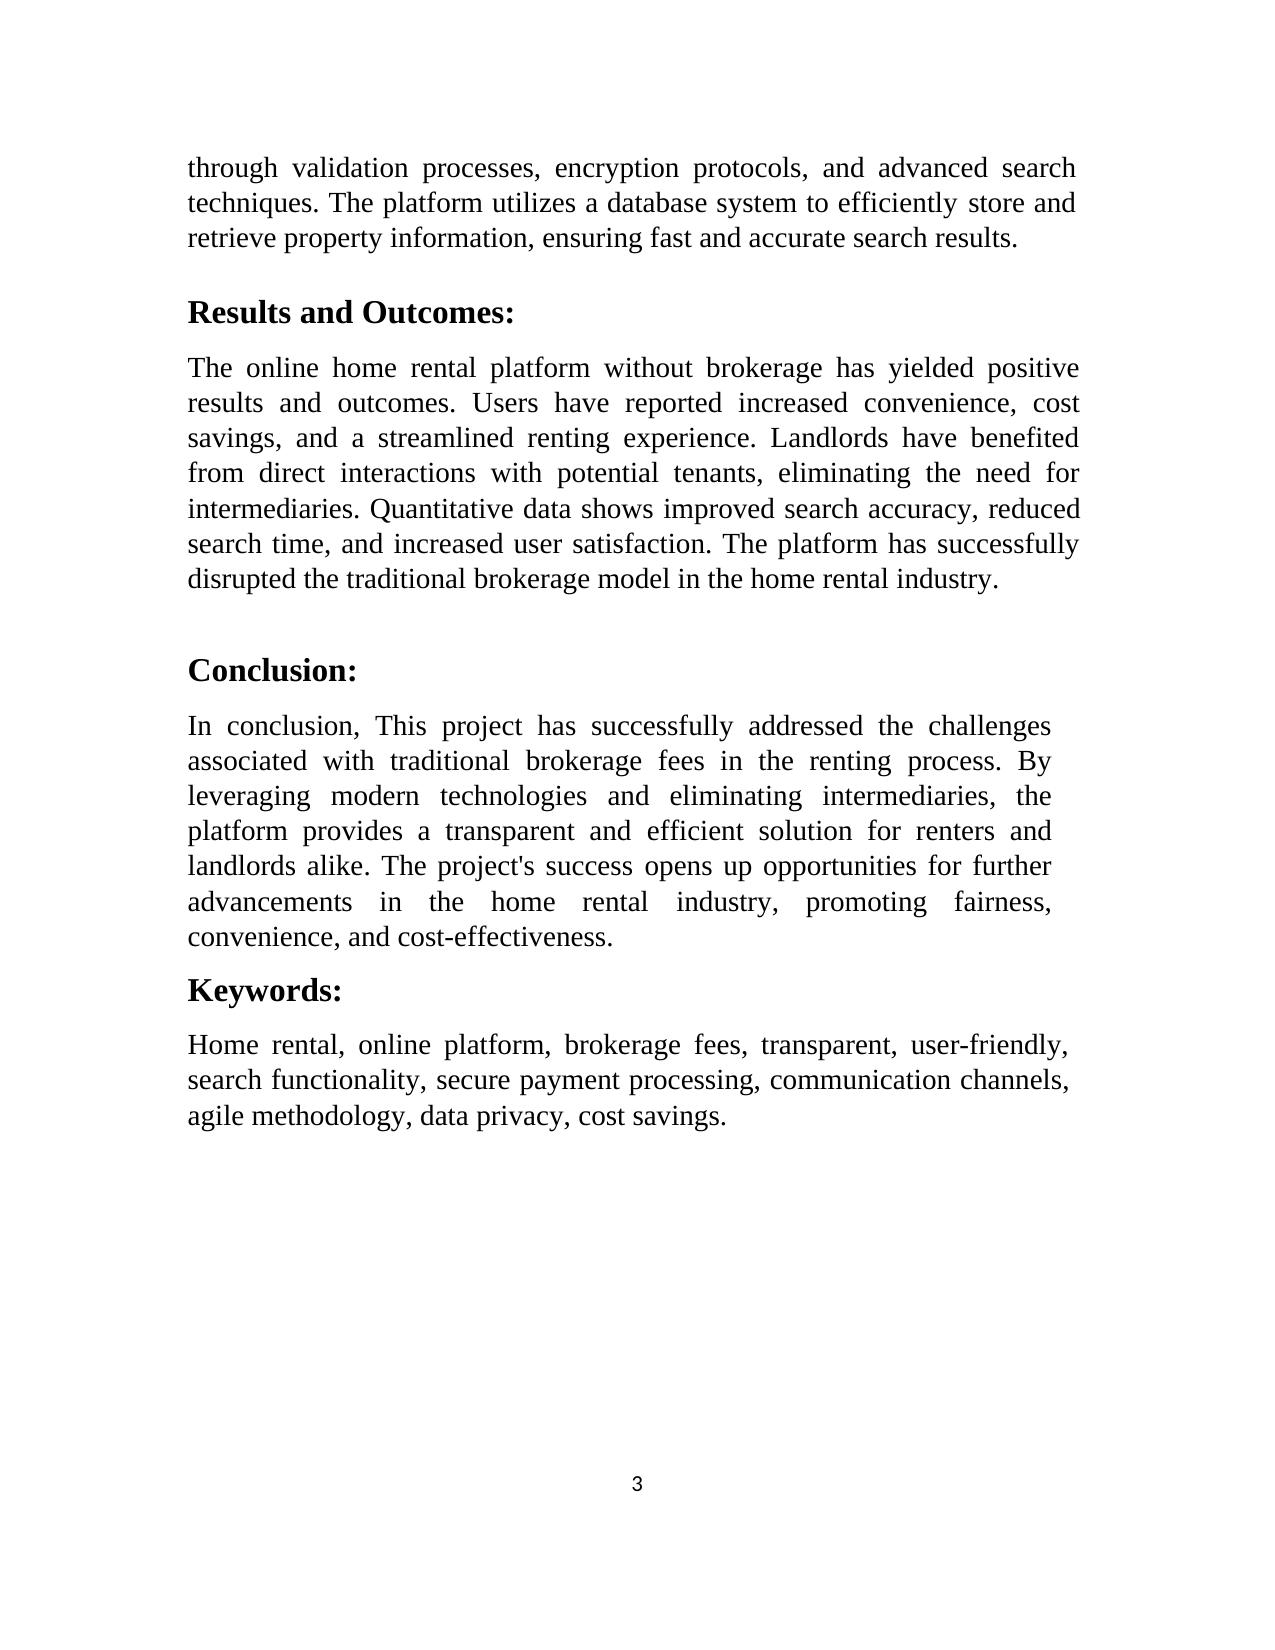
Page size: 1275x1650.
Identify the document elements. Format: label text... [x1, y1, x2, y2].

subtitle Results and Outcomes: [187, 293, 1096, 331]
text In conclusion, This project has successfully addressed the challenges associated with traditional brokerage fees in the renting process. By leveraging modern technologies and eliminating intermediaries, the platform provides a transparent and efficient solution for renters and landlords alike. The project's success opens up opportunities for further advancements in the home rental industry, promoting fairness, convenience, and cost-effectiveness. [187, 708, 1052, 952]
text Home rental, online platform, brokerage fees, transparent, user-friendly, search functionality, secure payment processing, communication channels, agile methodology, data privacy, cost savings. [187, 1027, 1069, 1131]
text The online home rental platform without brokerage has yielded positive results and outcomes. Users have reported increased convenience, cost savings, and a streamlined renting experience. Landlords have benefited from direct interactions with potential tenants, eliminating the need for intermediaries. Quantitative data shows improved search accuracy, reduced search time, and increased user satisfaction. The platform has successfully disrupted the traditional brokerage model in the home rental industry. [187, 350, 1080, 595]
subtitle Conclusion: [187, 650, 1096, 689]
text through validation processes, encryption protocols, and advanced search techniques. The platform utilizes a database system to efficiently store and retrieve property information, ensuring fast and accurate search results. [187, 150, 1076, 254]
subtitle Keywords: [187, 970, 1096, 1008]
